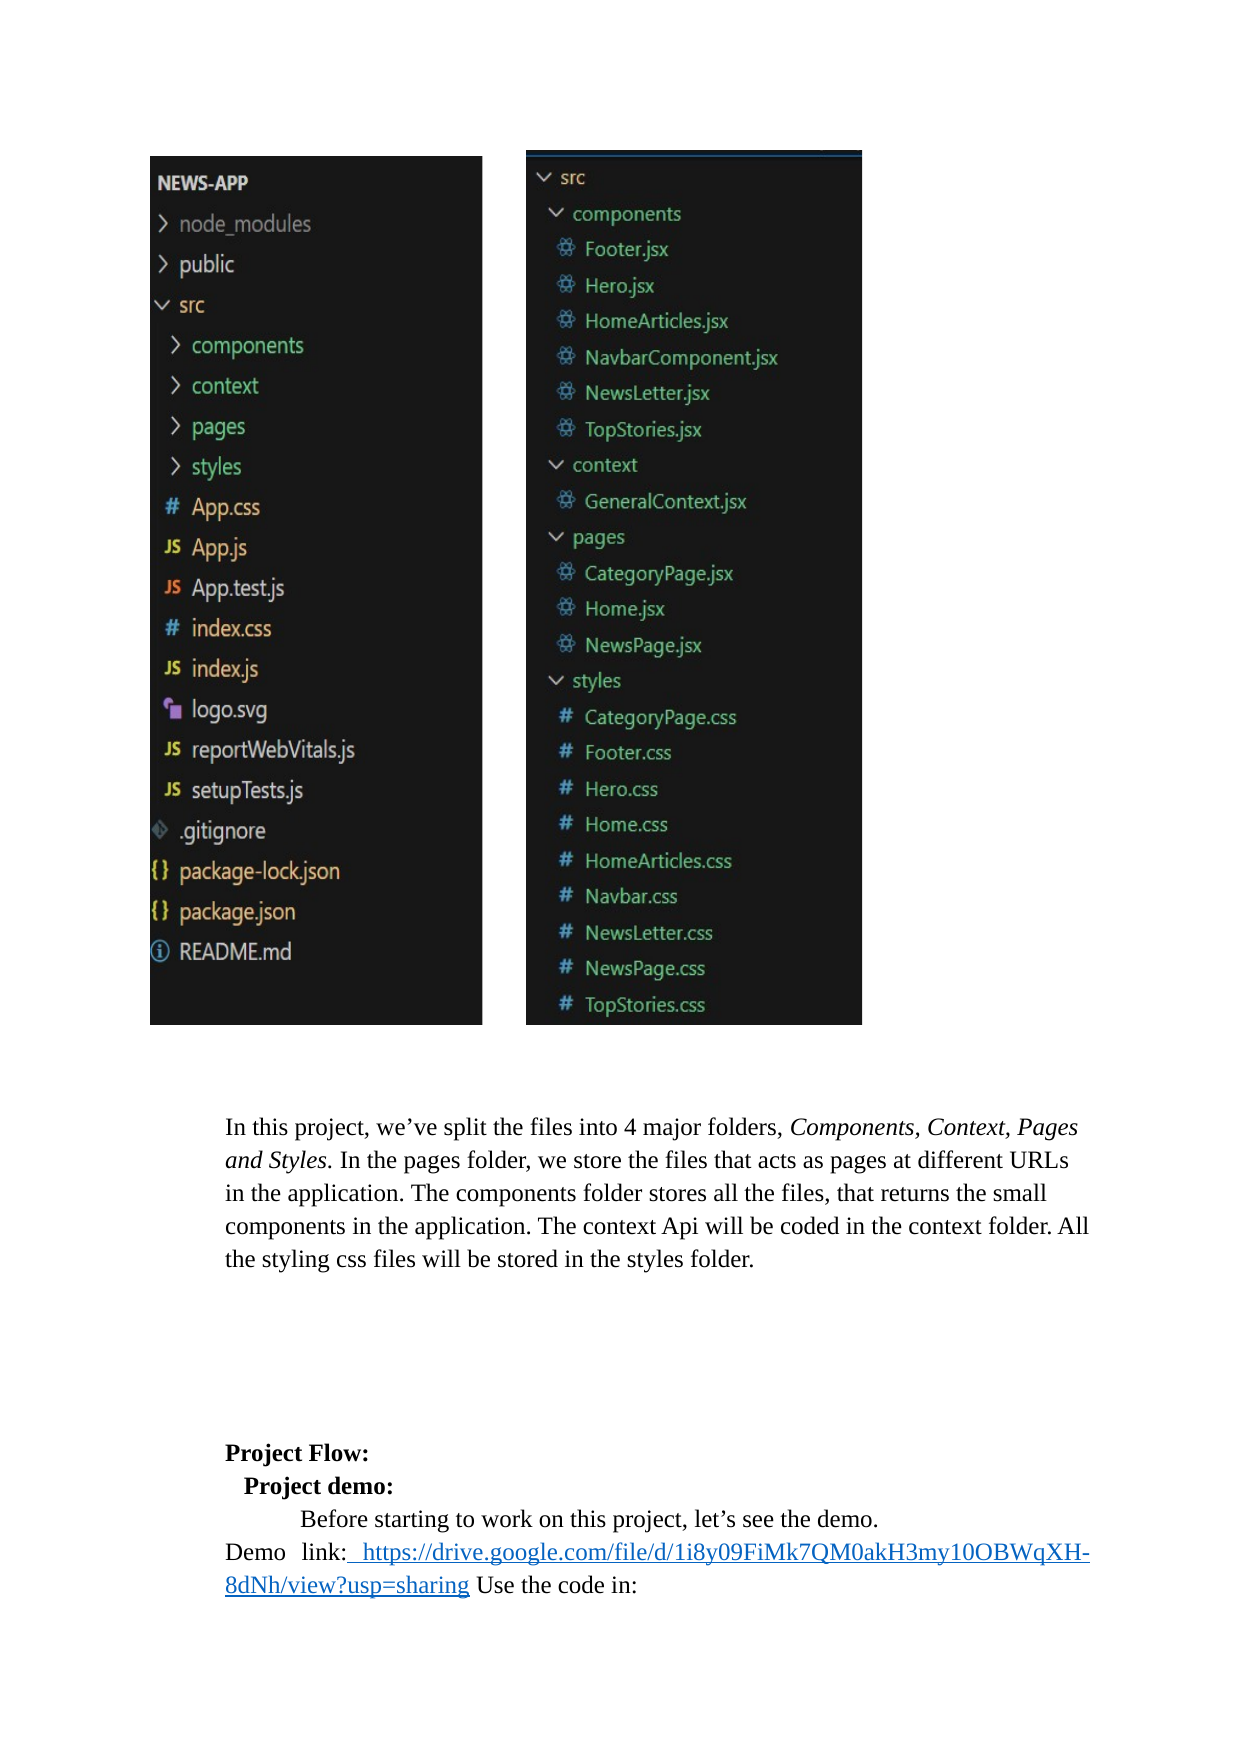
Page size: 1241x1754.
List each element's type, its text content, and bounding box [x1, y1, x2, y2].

picture [150, 156, 483, 1025]
list Project Flow: [225, 1438, 1090, 1467]
list Before starting to work on this project, let’s see the demo. [225, 1504, 1090, 1533]
list Demo link: https://drive.google.com/file/d/1i8y09FiMk7QM0akH3my10OBWqXH-8dNh/view?usp=sharing Use the code in: [225, 1537, 1090, 1599]
picture [526, 150, 863, 1025]
list Project demo: [225, 1471, 1090, 1500]
list In this project, we’ve split the files into 4 major folders, Components, Context, Pages and Styles. In the pages folder, we store the files that acts as pages at different URLs in the application. The components folder stores all the files, that returns the small components in the application. The context Api will be coded in the context folder. All the styling css files will be stored in the styles folder. [225, 1112, 1090, 1273]
